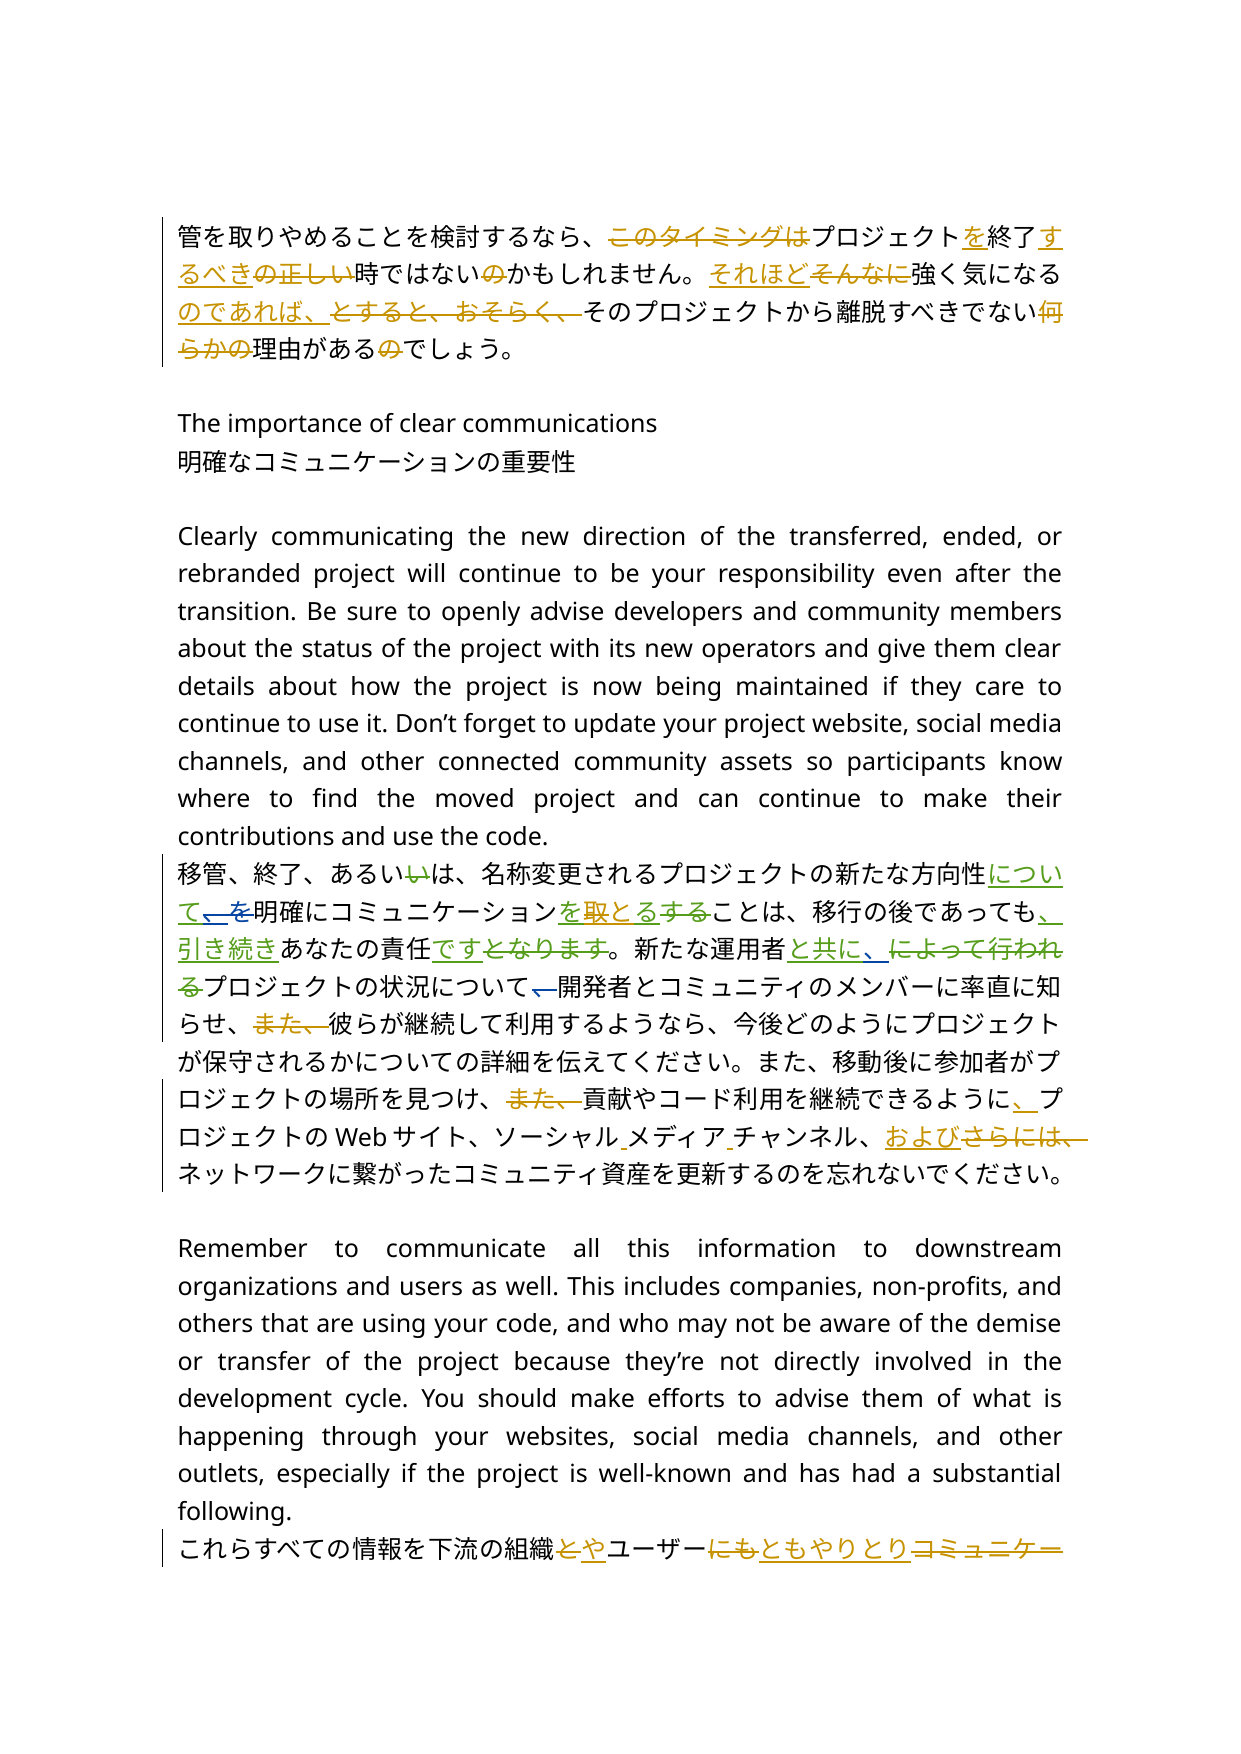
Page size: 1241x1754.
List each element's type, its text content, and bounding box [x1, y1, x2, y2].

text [177, 1529, 1063, 1567]
text 明確なコミュニケーションの重要性 [177, 442, 1063, 479]
text The importance of clear communications [177, 404, 1063, 442]
text Remember to communicate all this information to downstream organizations and users as well. This includes companies, non-profits, and others that are using your code, and who may not be aware of the demise or transfer of the project because they’re not directly involved in the development cycle. You should make efforts to advise them of what is happening through your websites, social media channels, and other outlets, especially if the project is well-known and has had a substantial following. [177, 1229, 1063, 1529]
text 移管、終了、あるいは、名称変更されるプロジェクトの新たな方向性明確にコミュニケーションことは、移行の後であってもあなたの責任。新たな運用者プロジェクトの状況について開発者とコミュニティのメンバーに率直に知らせ、彼らが継続して利用するようなら、今後どのようにプロジェクトが保守されるかについての詳細を伝えてください。また、移動後に参加者がプロジェクトの場所を見つけ、貢献やコード利用を継続できるようにプロジェクトのWebサイト、ソーシャルメディアチャンネル、ネットワークに繋がったコミュニティ資産を更新するのを忘れないでください。 [177, 854, 1063, 1192]
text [177, 217, 1063, 367]
text Clearly communicating the new direction of the transferred, ended, or rebranded project will continue to be your responsibility even after the transition. Be sure to openly advise developers and community members about the status of the project with its new operators and give them clear details about how the project is now being maintained if they care to continue to use it. Don’t forget to update your project website, social media channels, and other connected community assets so participants know where to find the moved project and can continue to make their contributions and use the code. [177, 517, 1063, 854]
